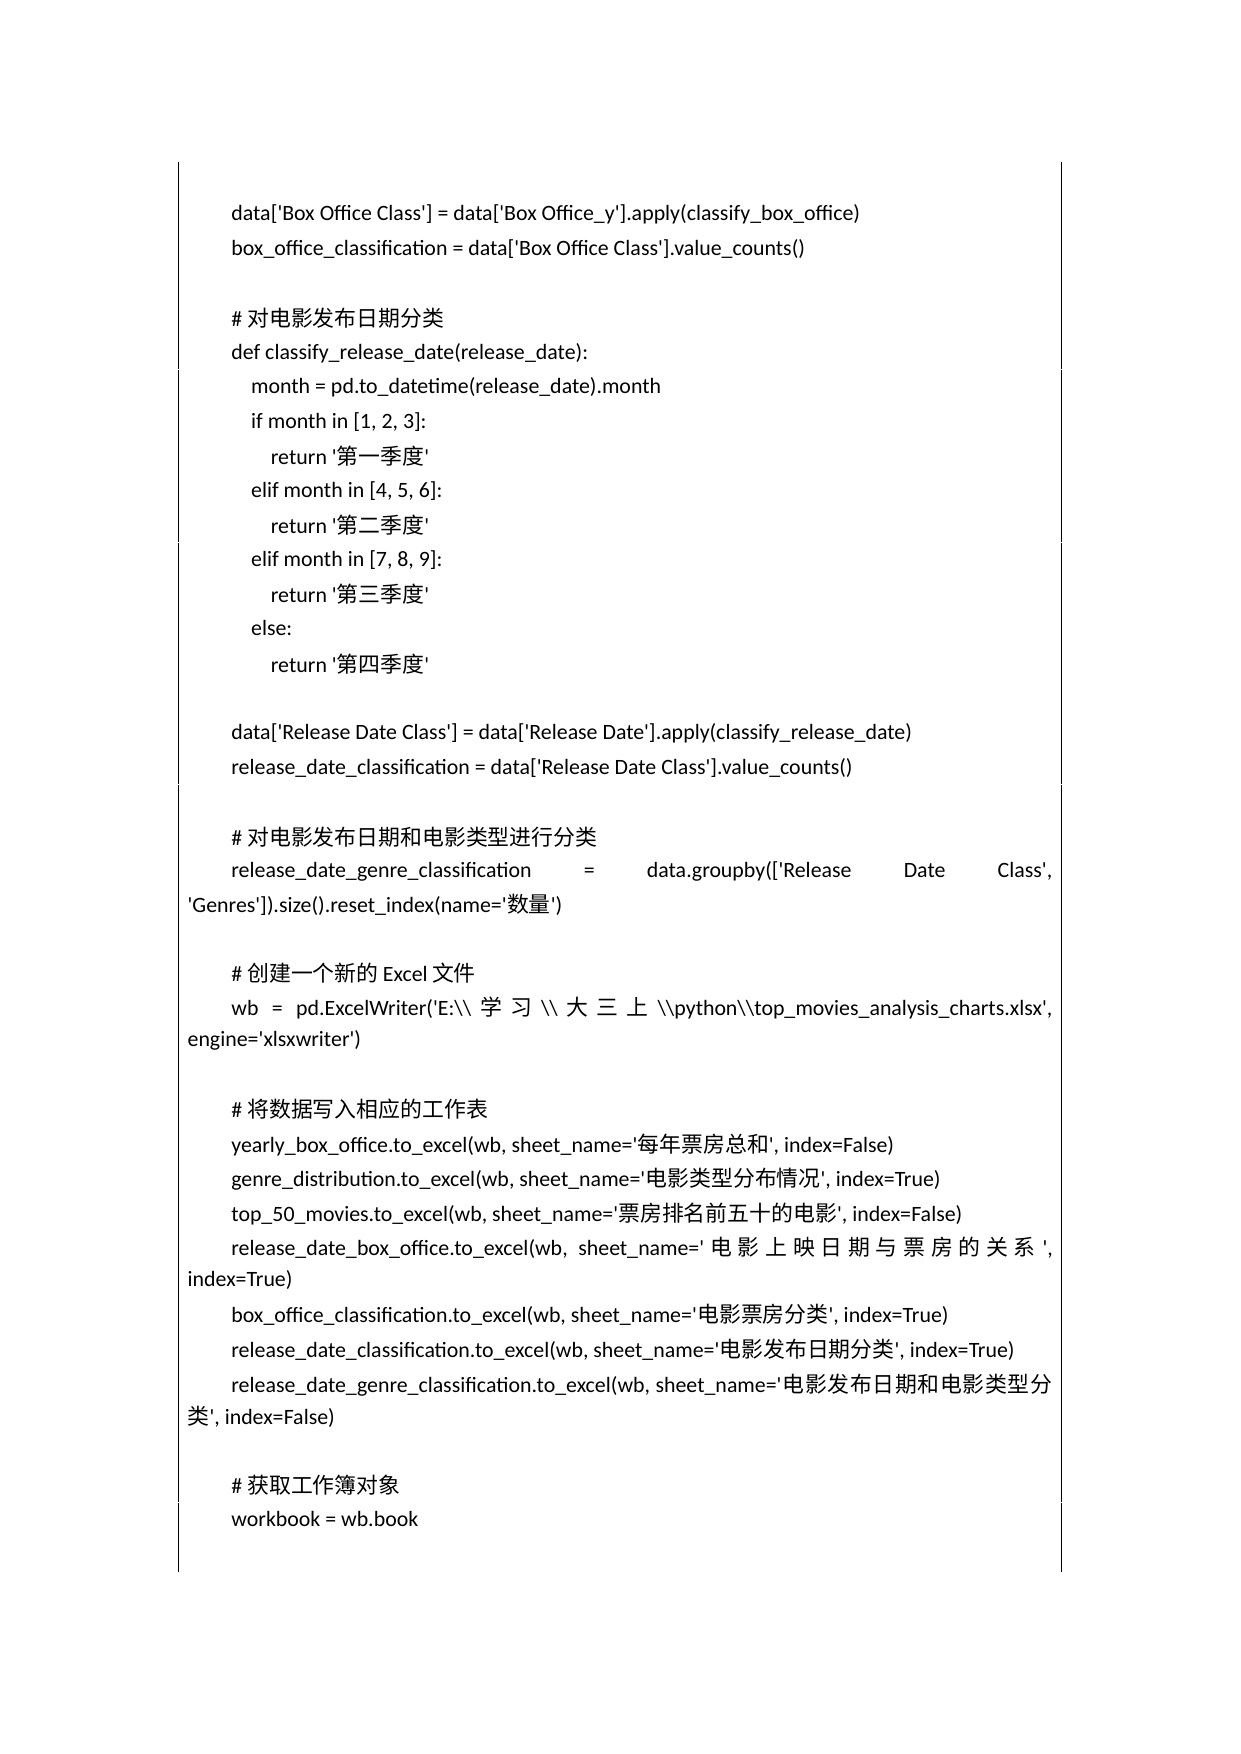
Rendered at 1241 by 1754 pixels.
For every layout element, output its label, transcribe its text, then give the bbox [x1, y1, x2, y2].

text box_office_classification.to_excel(wb, sheet_name='电影票房分类', index=True) [179, 1297, 1061, 1332]
text # 对电影发布日期和电影类型进行分类 [179, 819, 1061, 854]
text return '第一季度' [179, 439, 1061, 473]
text box_office_classification = data['Box Office Class'].value_counts() [179, 231, 1061, 266]
text yearly_box_office.to_excel(wb, sheet_name='每年票房总和', index=False) [179, 1126, 1061, 1161]
text release_date_genre_classification.to_excel(wb, sheet_name='电影发布日期和电影类型分类', index=False) [179, 1366, 1061, 1433]
text # 获取工作簿对象 [179, 1468, 1061, 1502]
text data['Box Office Class'] = data['Box Office_y'].apply(classify_box_office) [179, 197, 1061, 231]
text def classify_release_date(release_date): [179, 335, 1061, 369]
text release_date_classification.to_excel(wb, sheet_name='电影发布日期分类', index=True) [179, 1332, 1061, 1366]
text elif month in [4, 5, 6]: [179, 473, 1061, 508]
text # 对电影发布日期分类 [179, 300, 1061, 335]
text elif month in [7, 8, 9]: [179, 542, 1061, 577]
text genre_distribution.to_excel(wb, sheet_name='电影类型分布情况', index=True) [179, 1161, 1061, 1195]
text return '第二季度' [179, 508, 1061, 542]
text top_50_movies.to_excel(wb, sheet_name='票房排名前五十的电影', index=False) [179, 1195, 1061, 1230]
text return '第三季度' [179, 577, 1061, 612]
text wb = pd.ExcelWriter('E:\\学习\\大三上\\python\\top_movies_analysis_charts.xlsx', engine='xlsxwriter') [179, 990, 1061, 1057]
text data['Release Date Class'] = data['Release Date'].apply(classify_release_date) [179, 715, 1061, 750]
text month = pd.to_datetime(release_date).month [179, 369, 1061, 404]
text else: [179, 612, 1061, 646]
text if month in [1, 2, 3]: [179, 404, 1061, 439]
text # 将数据写入相应的工作表 [179, 1092, 1061, 1126]
text release_date_genre_classification = data.groupby(['Release Date Class', 'Genres']).size().reset_index(name='数量') [179, 854, 1061, 921]
text return '第四季度' [179, 646, 1061, 681]
text release_date_classification = data['Release Date Class'].value_counts() [179, 750, 1061, 784]
text release_date_box_office.to_excel(wb, sheet_name='电影上映日期与票房的关系', index=True) [179, 1230, 1061, 1297]
text workbook = wb.book [179, 1502, 1061, 1537]
text # 创建一个新的Excel文件 [179, 955, 1061, 990]
